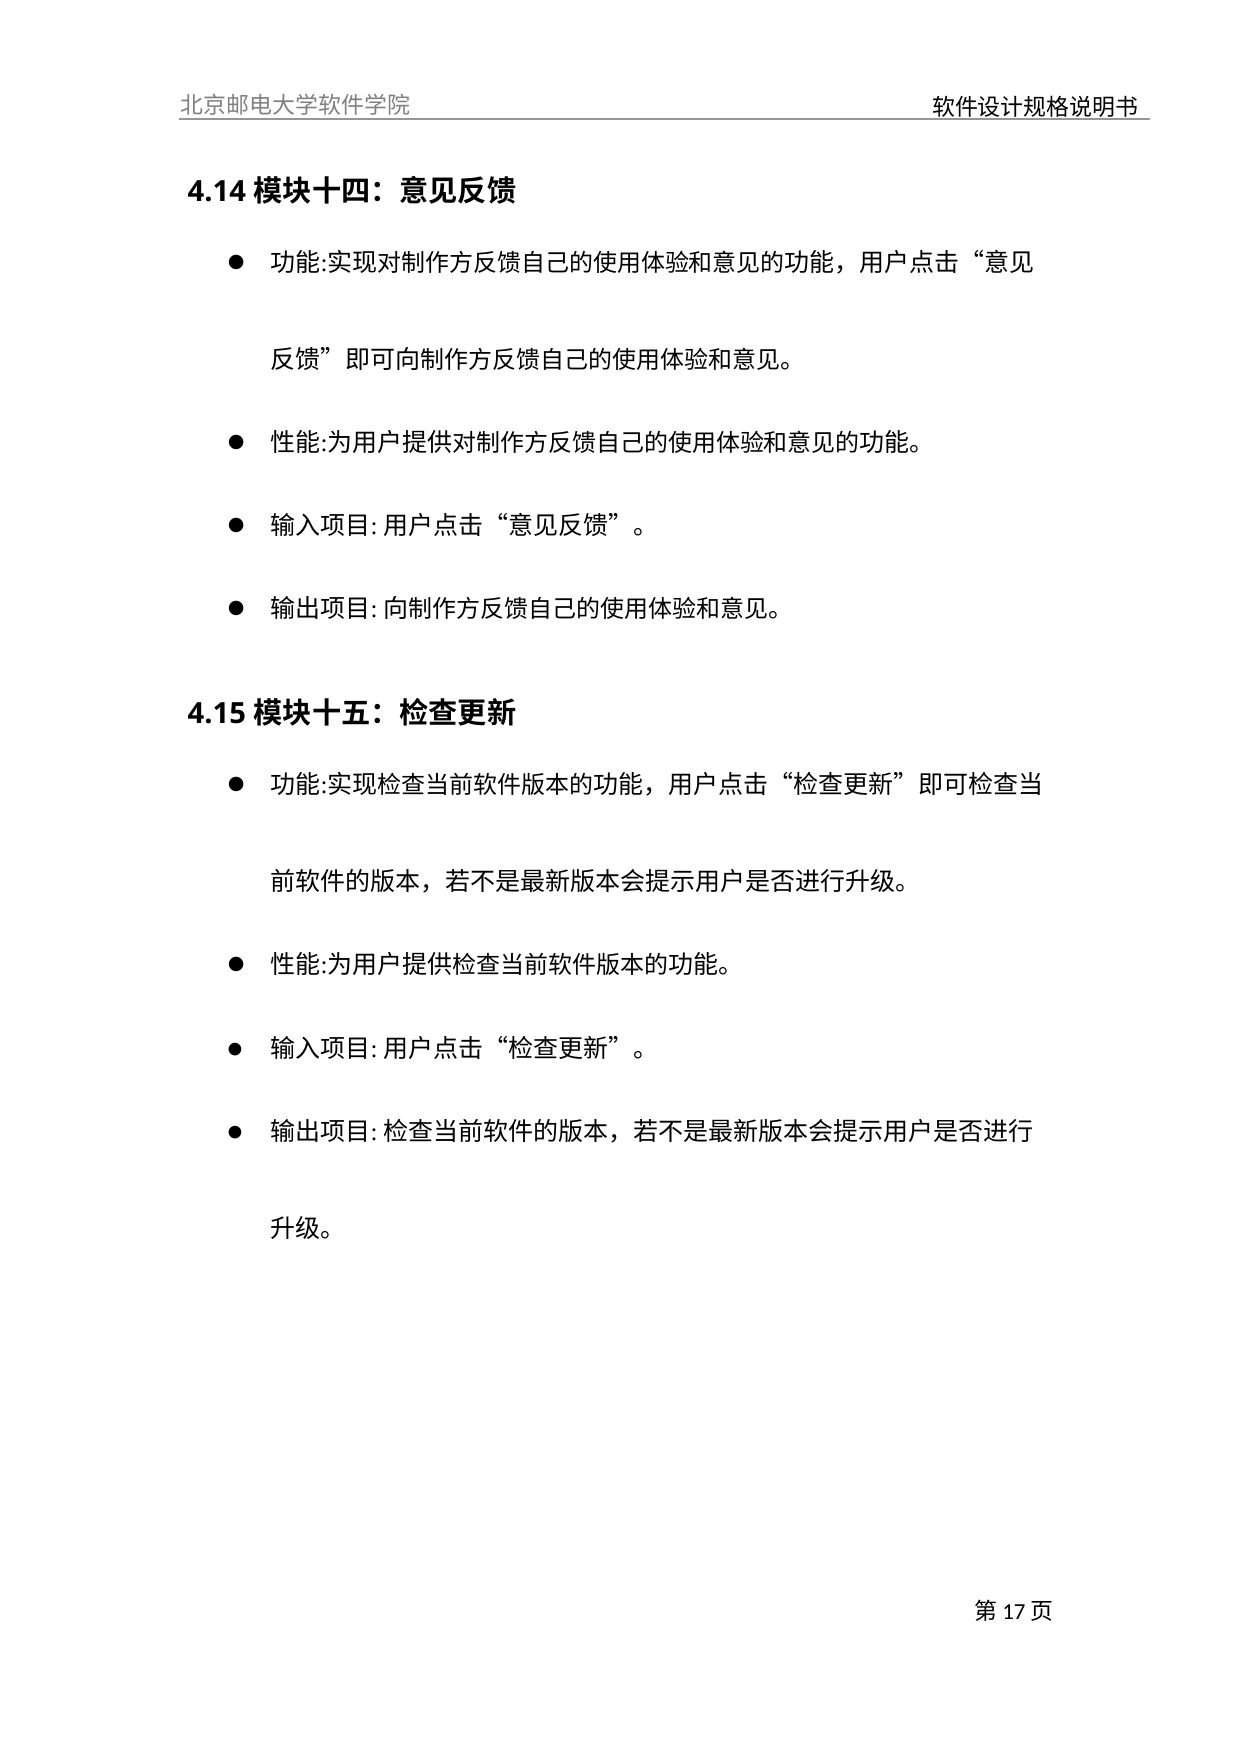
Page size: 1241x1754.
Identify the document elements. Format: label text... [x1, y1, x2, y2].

list 性能:为用户提供对制作方反馈自己的使用体验和意见的功能。 [227, 408, 1053, 473]
list 输出项目: 检查当前软件的版本，若不是最新版本会提示用户是否进行升级。 [227, 1097, 1053, 1259]
subtitle 4.15 模块十五：检查更新 [187, 678, 1053, 743]
list 输出项目: 向制作方反馈自己的使用体验和意见。 [227, 574, 1053, 639]
list 输入项目: 用户点击“检查更新”。 [227, 1014, 1053, 1079]
list 功能:实现对制作方反馈自己的使用体验和意见的功能，用户点击“意见反馈”即可向制作方反馈自己的使用体验和意见。 [227, 228, 1053, 390]
list 输入项目: 用户点击“意见反馈”。 [227, 491, 1053, 556]
subtitle 4.14 模块十四：意见反馈 [187, 156, 1053, 221]
list 性能:为用户提供检查当前软件版本的功能。 [227, 931, 1053, 996]
list 功能:实现检查当前软件版本的功能，用户点击“检查更新”即可检查当前软件的版本，若不是最新版本会提示用户是否进行升级。 [227, 750, 1053, 912]
